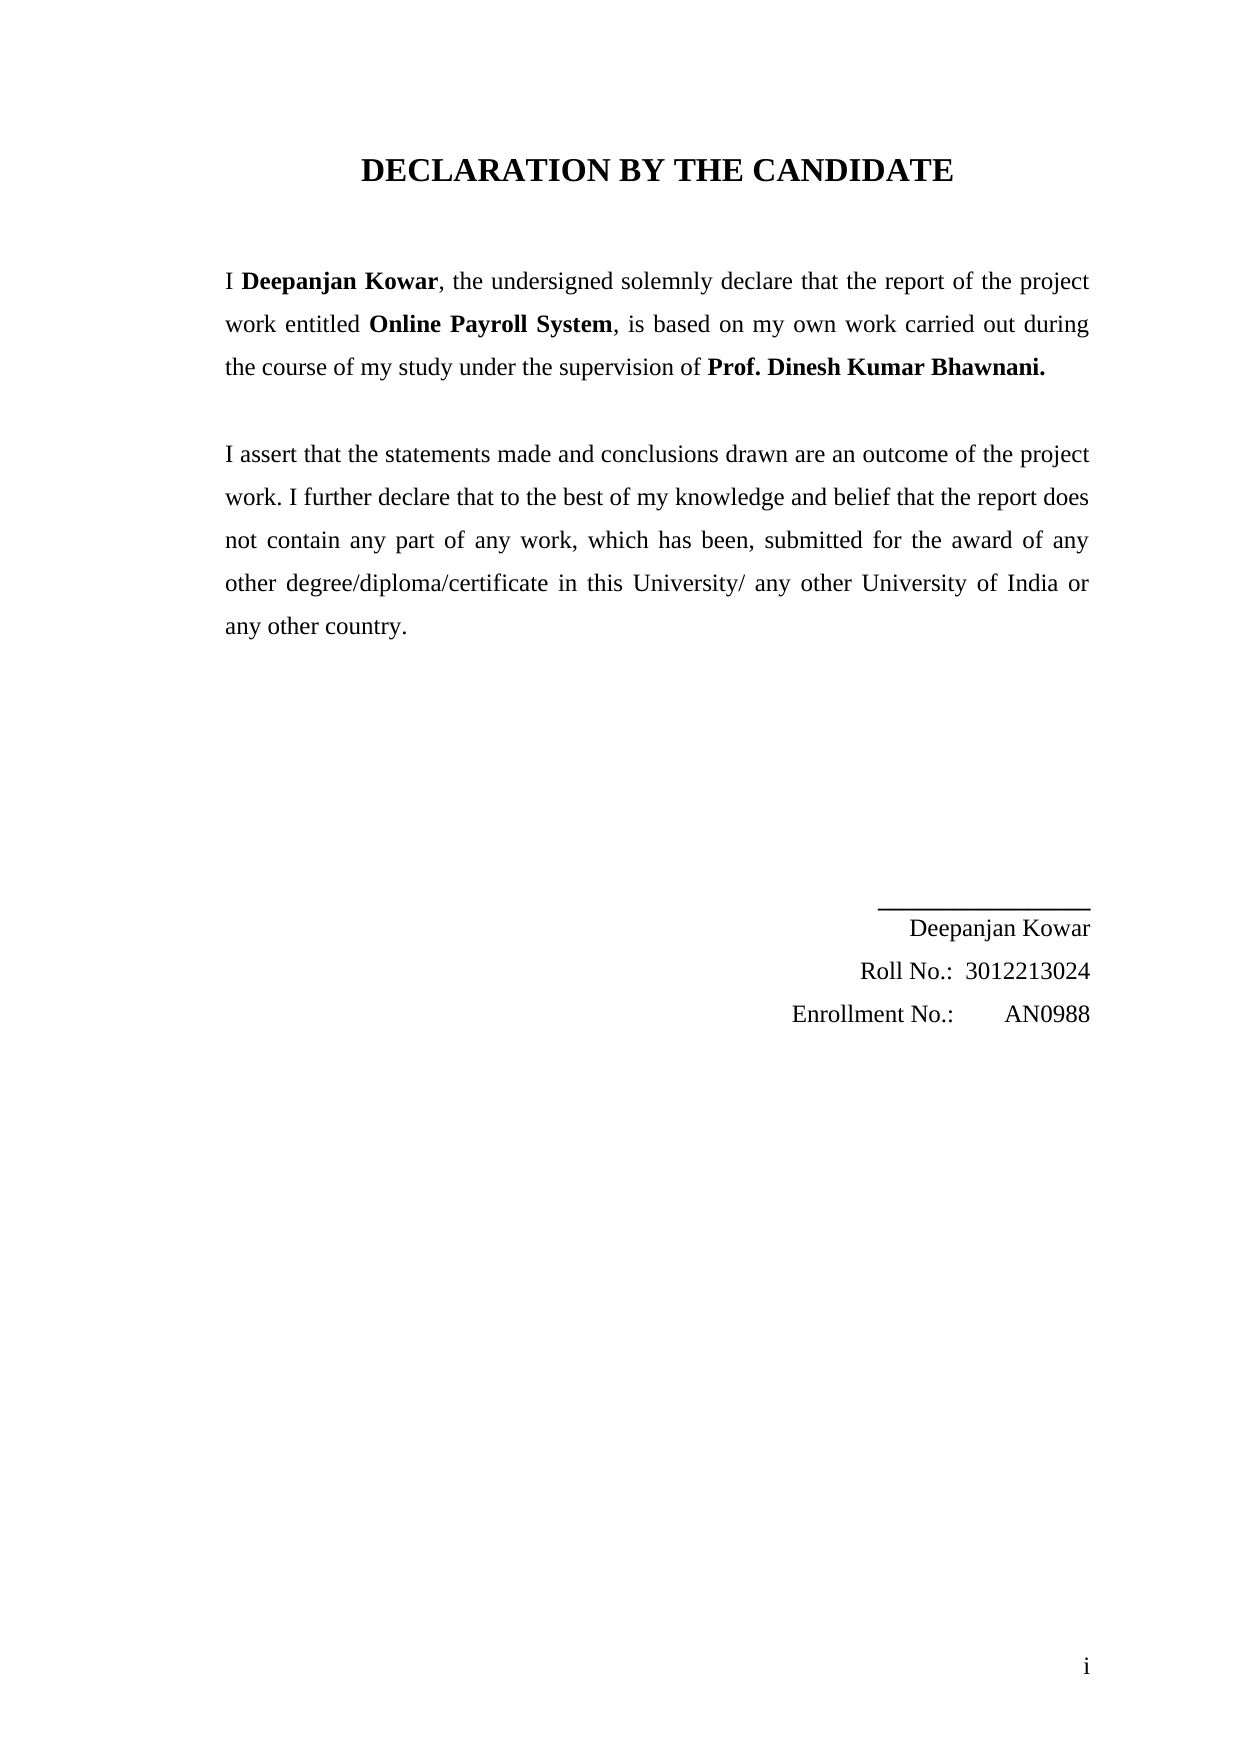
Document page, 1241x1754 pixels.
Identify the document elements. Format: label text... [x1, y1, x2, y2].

text I assert that the statements made and conclusions drawn are an outcome of the project work. I further declare that to the best of my knowledge and belief that the report does not contain any part of any work, which has been, submitted for the award of any other degree/diploma/certificate in this University/ any other University of India or any other country. [225, 439, 1090, 640]
text _________________ [225, 884, 1090, 913]
text Deepanjan Kowar [225, 913, 1090, 942]
text Enrollment No.: AN0988 [225, 999, 1090, 1028]
text I Deepanjan Kowar, the undersigned solemnly declare that the report of the project work entitled Online Payroll System, is based on my own work carried out during the course of my study under the supervision of Prof. Dinesh Kumar Bhawnani. [225, 266, 1090, 381]
text Roll No.: 3012213024 [225, 956, 1090, 985]
text DECLARATION BY THE CANDIDATE [225, 150, 1090, 188]
